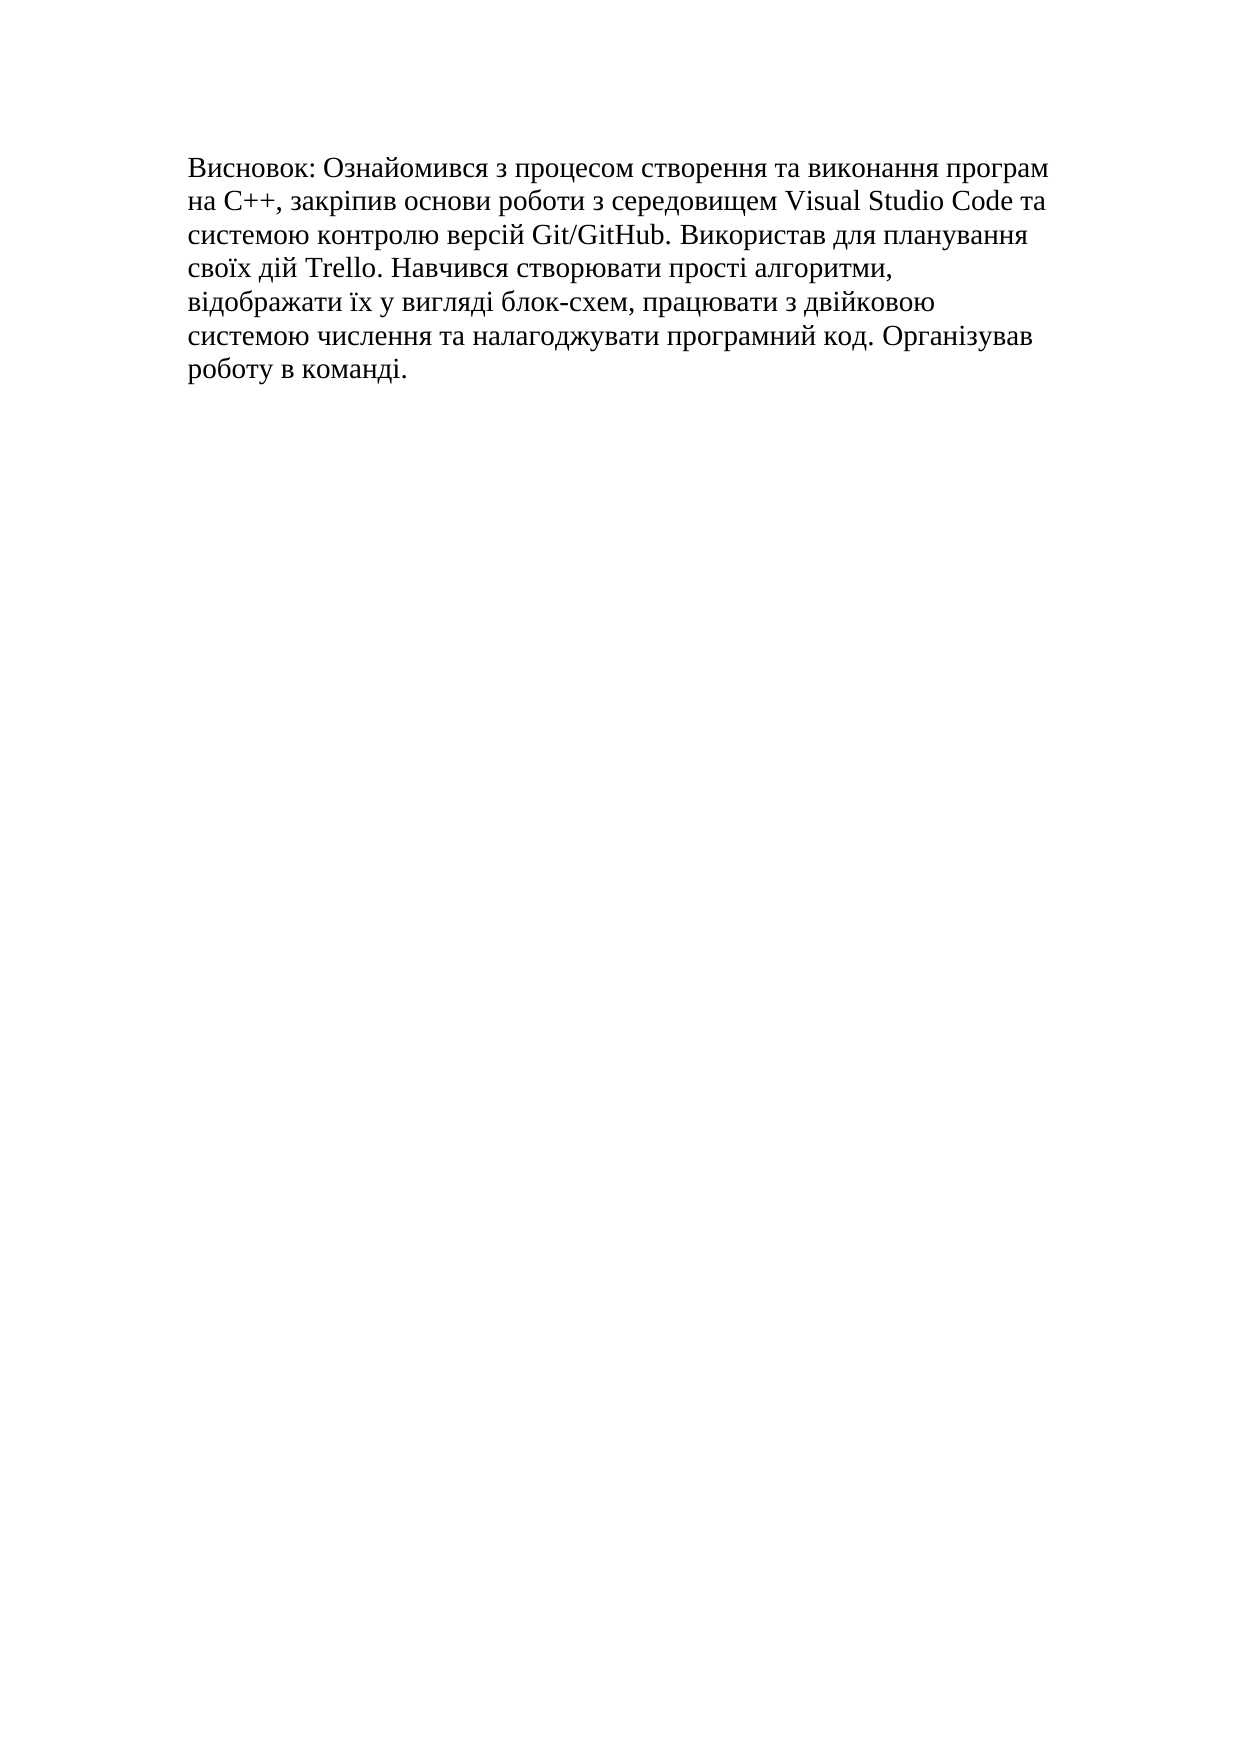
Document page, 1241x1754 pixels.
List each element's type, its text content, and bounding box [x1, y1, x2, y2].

text Висновок: Ознайомився з процесом створення та виконання програм на C++, закріпив основи роботи з середовищем Visual Studio Code та системою контролю версій Git/GitHub. Використав для планування своїх дій Trello. Навчився створювати прості алгоритми, відображати їх у вигляді блок-схем, працювати з двійковою системою числення та налагоджувати програмний код. Організував роботу в команді. [187, 150, 1053, 385]
